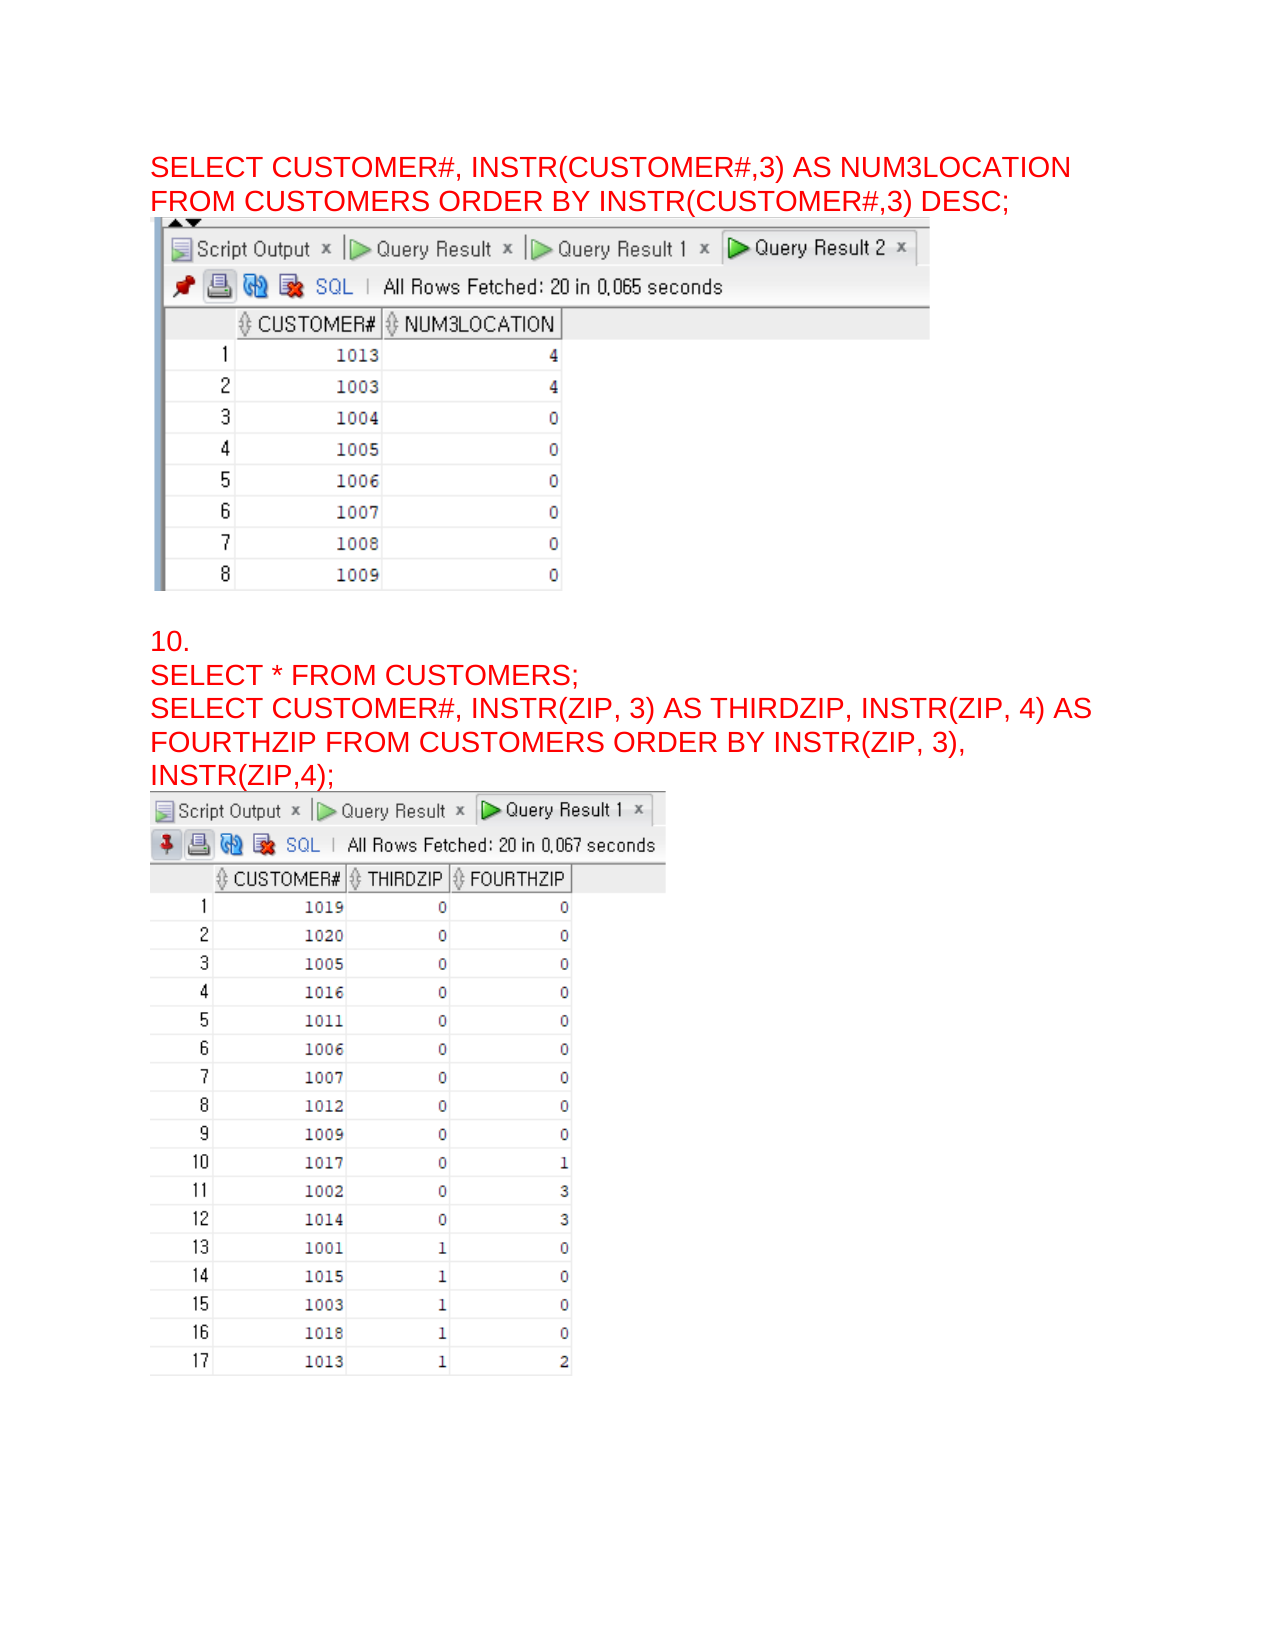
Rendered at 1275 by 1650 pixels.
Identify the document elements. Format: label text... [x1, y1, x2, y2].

text 10. [150, 624, 1125, 658]
picture [150, 217, 930, 591]
text SELECT * FROM CUSTOMERS; [150, 658, 1125, 691]
picture [150, 791, 666, 1376]
text SELECT CUSTOMER#, INSTR(CUSTOMER#,3) AS NUM3LOCATION FROM CUSTOMERS ORDER BY INSTR(CUSTOMER#,3) DESC; [150, 150, 1125, 217]
text SELECT CUSTOMER#, INSTR(ZIP, 3) AS THIRDZIP, INSTR(ZIP, 4) AS FOURTHZIP FROM CUSTOMERS ORDER BY INSTR(ZIP, 3), INSTR(ZIP,4); [150, 691, 1125, 792]
